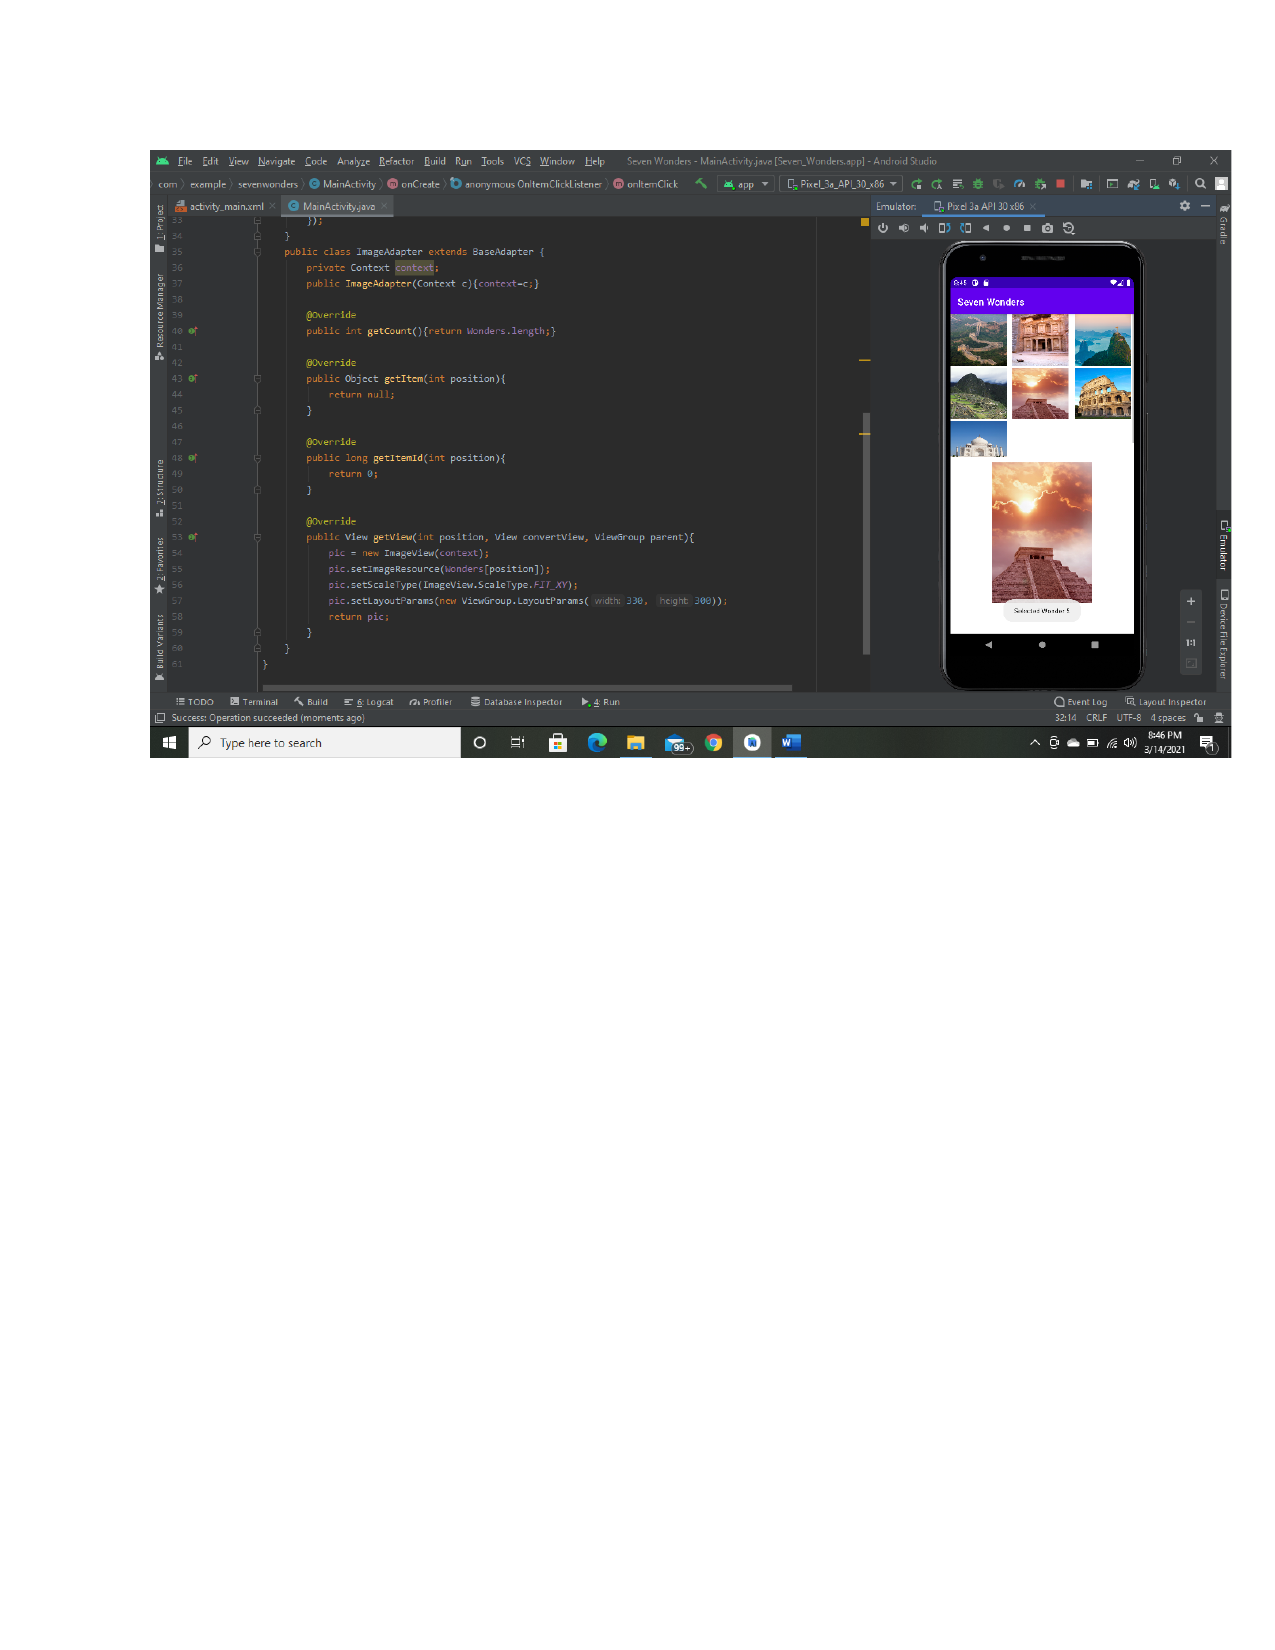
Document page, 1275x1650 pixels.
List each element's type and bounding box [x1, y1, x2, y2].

picture [150, 150, 1232, 758]
